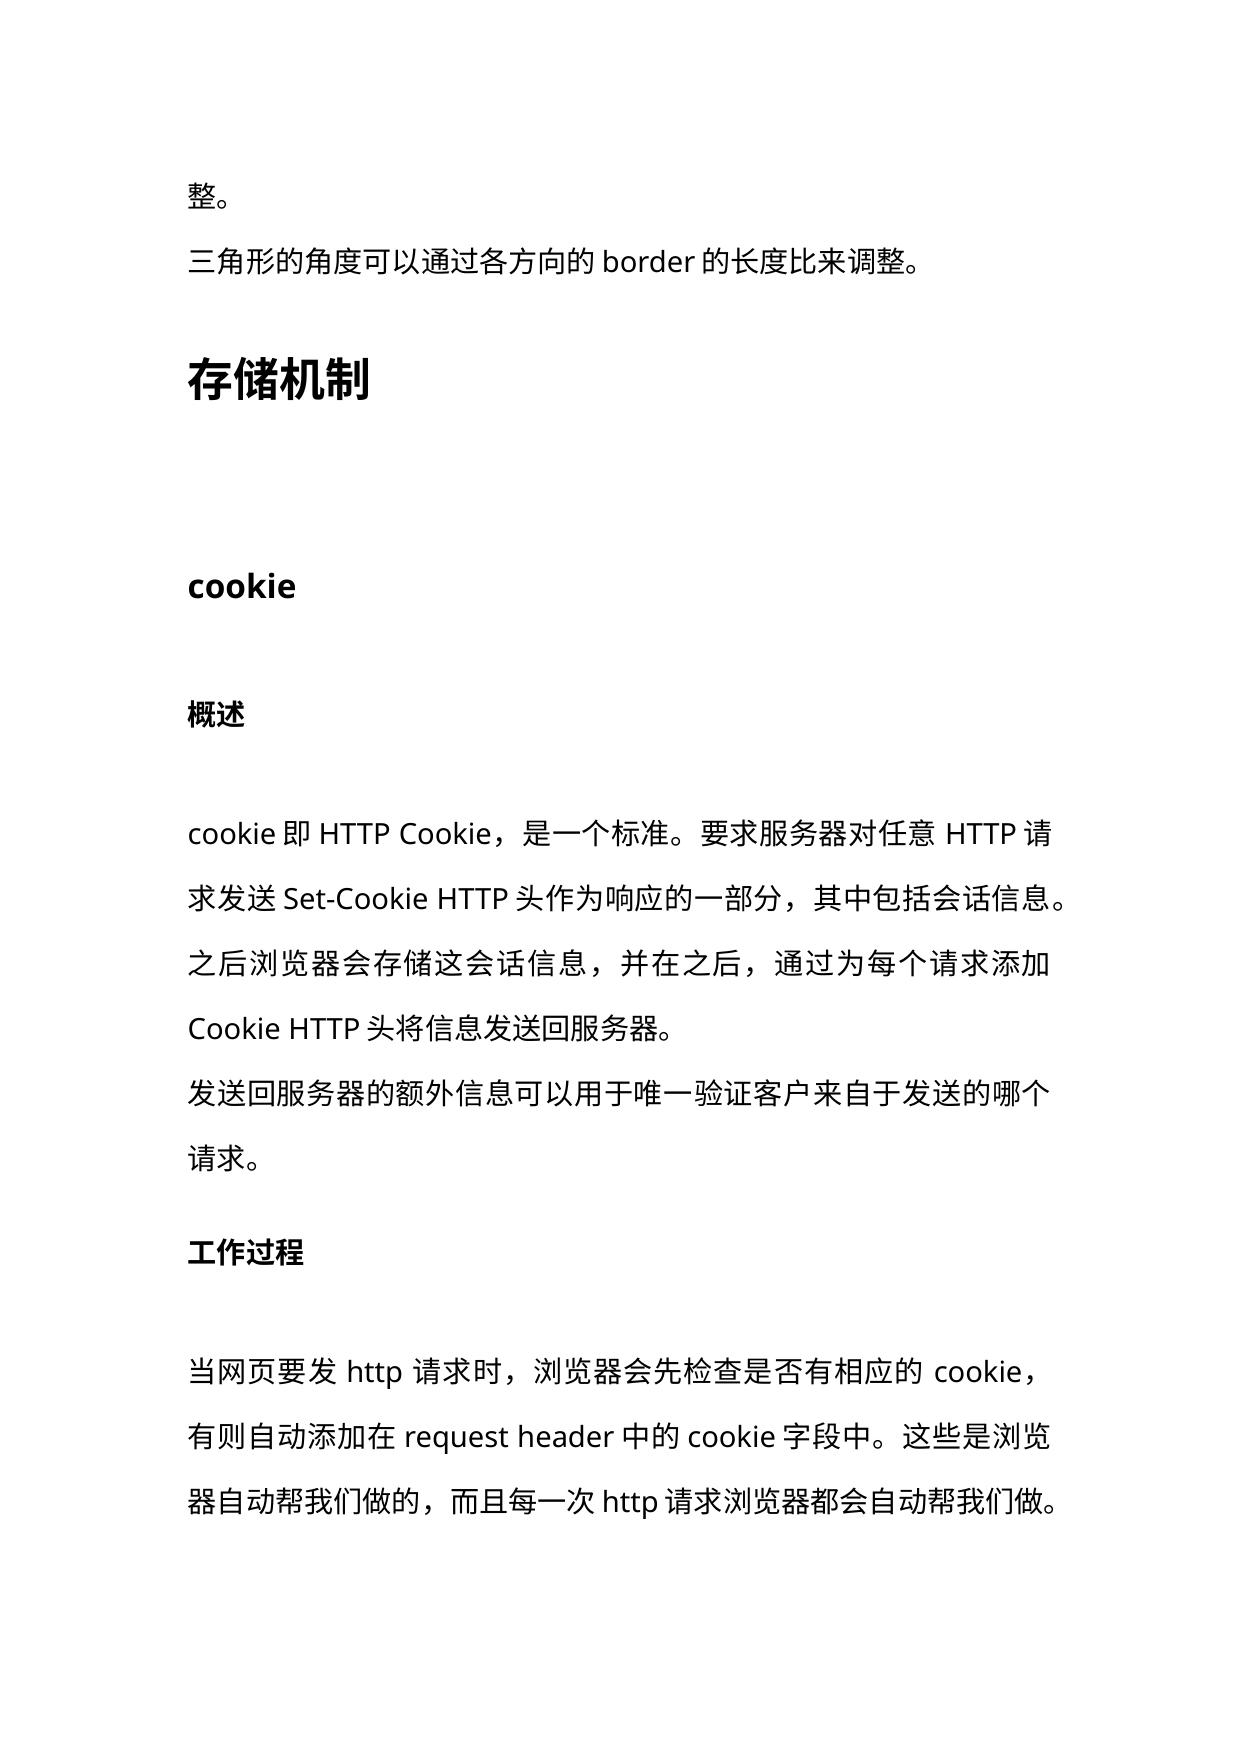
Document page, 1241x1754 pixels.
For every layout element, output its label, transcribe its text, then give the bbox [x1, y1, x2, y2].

subtitle 概述 [187, 680, 1053, 745]
text cookie即HTTP Cookie，是一个标准。要求服务器对任意HTTP请求发送Set-Cookie HTTP头作为响应的一部分，其中包括会话信息。之后浏览器会存储这会话信息，并在之后，通过为每个请求添加Cookie HTTP头将信息发送回服务器。 [187, 799, 1053, 1059]
subtitle cookie [187, 553, 1053, 618]
text 当网页要发 http 请求时，浏览器会先检查是否有相应的 cookie，有则自动添加在request header中的cookie字段中。这些是浏览器自动帮我们做的，而且每一次http请求浏览器都会自动帮我们做。 [187, 1337, 1053, 1532]
text 三角形的角度可以通过各方向的border的长度比来调整。 [187, 227, 1053, 292]
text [187, 162, 1053, 227]
subtitle 工作过程 [187, 1218, 1053, 1283]
text 发送回服务器的额外信息可以用于唯一验证客户来自于发送的哪个请求。 [187, 1059, 1053, 1189]
subtitle 存储机制 [187, 327, 1053, 425]
